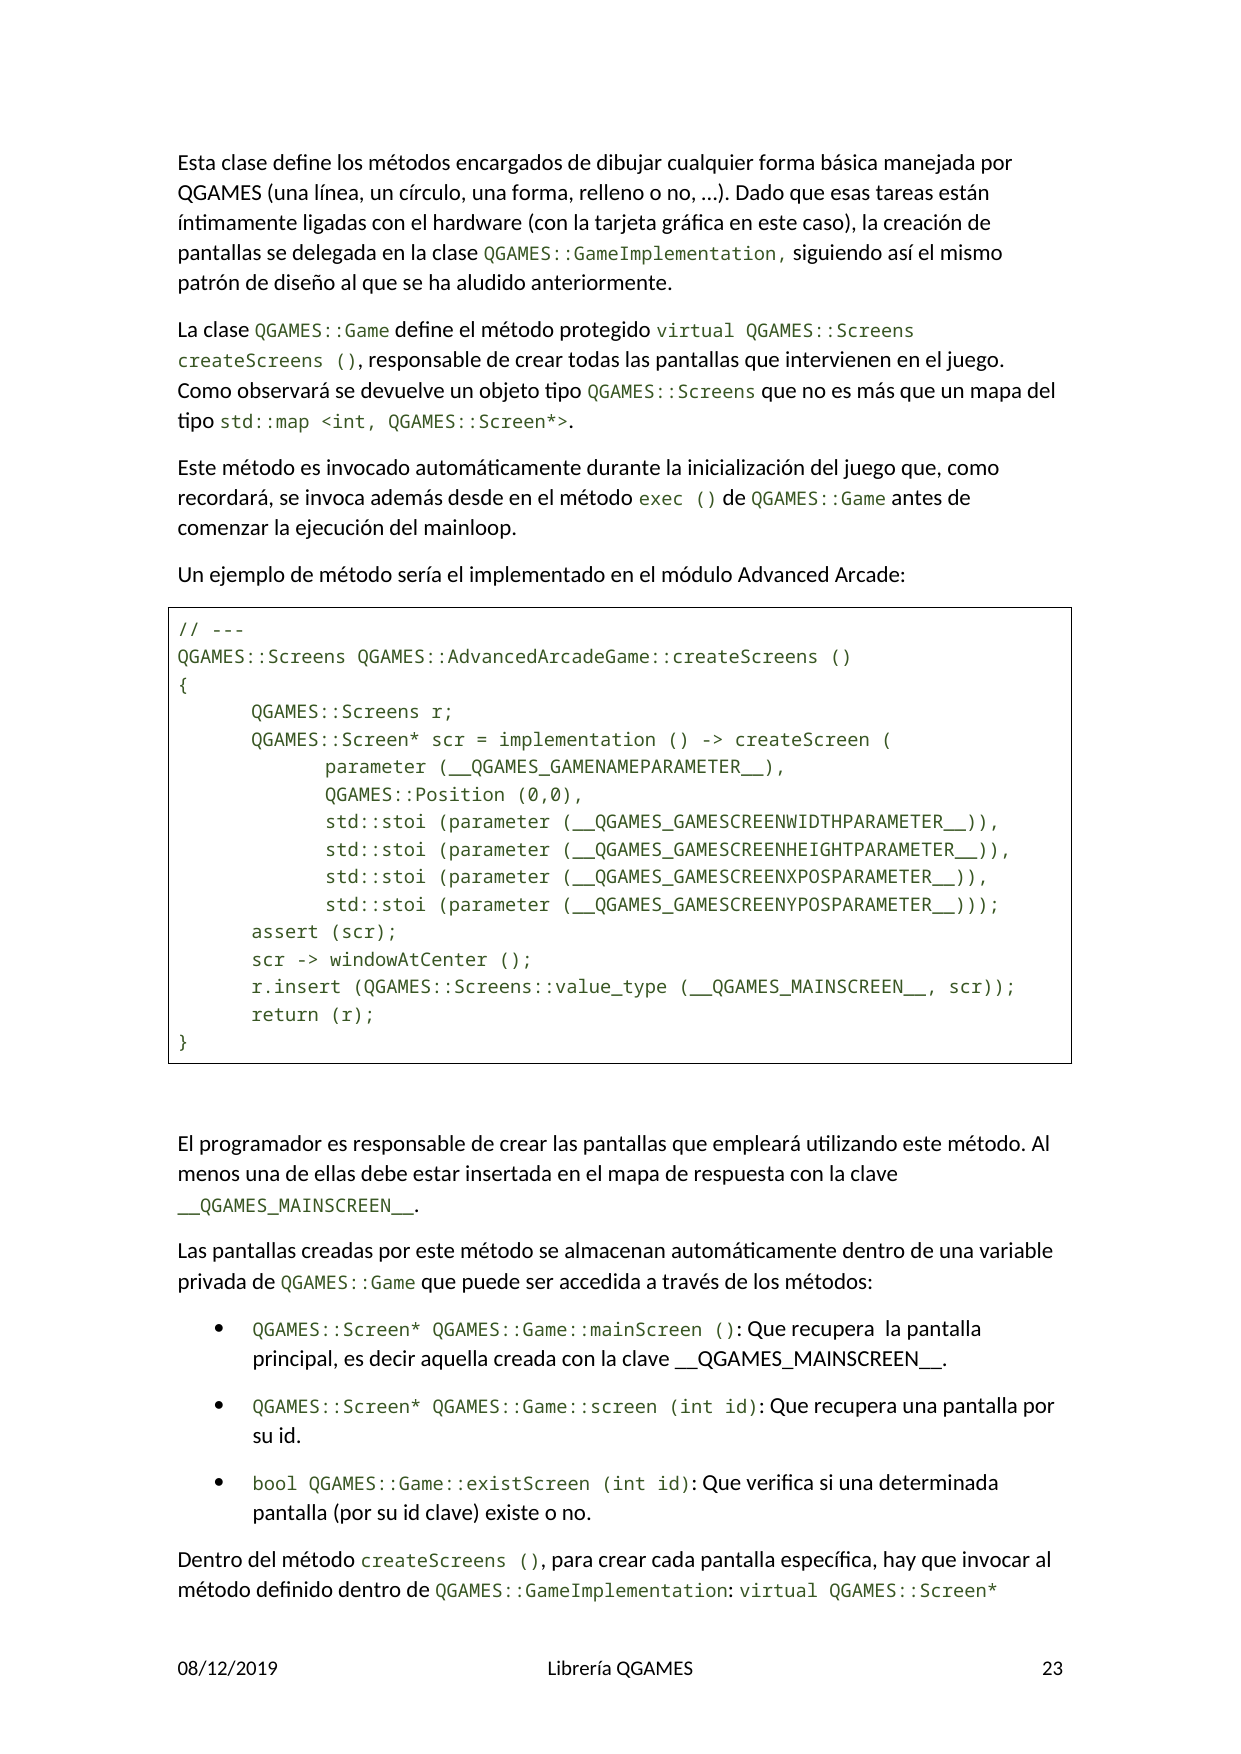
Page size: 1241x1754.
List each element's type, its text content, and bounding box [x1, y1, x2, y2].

text Esta clase define los métodos encargados de dibujar cualquier forma básica manejada por QGAMES (una línea, un círculo, una forma, relleno o no, …). Dado que esas tareas están íntimamente ligadas con el hardware (con la tarjeta gráfica en este caso), la creación de pantallas se delegada en la clase QGAMES::GameImplementation, siguiendo así el mismo patrón de diseño al que se ha aludido anteriormente. [177, 148, 1063, 296]
text QGAMES::Screens r; [169, 689, 1071, 717]
text Este método es invocado automáticamente durante la inicialización del juego que, como recordará, se invoca además desde en el método exec () de QGAMES::Game antes de comenzar la ejecución del mainloop. [177, 453, 1063, 541]
text std::stoi (parameter (__QGAMES_GAMESCREENHEIGHTPARAMETER__)), [169, 827, 1071, 854]
text La clase QGAMES::Game define el método protegido virtual QGAMES::Screens createScreens (), responsable de crear todas las pantallas que intervienen en el juego. Como observará se devuelve un objeto tipo QGAMES::Screens que no es más que un mapa del tipo std::map <int, QGAMES::Screen*>. [177, 315, 1063, 434]
text std::stoi (parameter (__QGAMES_GAMESCREENWIDTHPARAMETER__)), [169, 799, 1071, 827]
text QGAMES::Position (0,0), [169, 772, 1071, 799]
list QGAMES::Screen* QGAMES::Game::screen (int id): Que recupera una pantalla por su id. [215, 1391, 1063, 1449]
text scr -> windowAtCenter (); [169, 937, 1071, 964]
text assert (scr); [169, 909, 1071, 937]
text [177, 1545, 1063, 1603]
text El programador es responsable de crear las pantallas que empleará utilizando este método. Al menos una de ellas debe estar insertada en el mapa de respuesta con la clave __QGAMES_MAINSCREEN__. [177, 1129, 1063, 1218]
text parameter (__QGAMES_GAMENAMEPARAMETER__), [169, 744, 1071, 772]
text r.insert (QGAMES::Screens::value_type (__QGAMES_MAINSCREEN__, scr)); [169, 964, 1071, 992]
text Un ejemplo de método sería el implementado en el módulo Advanced Arcade: [177, 560, 1063, 588]
text std::stoi (parameter (__QGAMES_GAMESCREENYPOSPARAMETER__))); [169, 882, 1071, 909]
text QGAMES::Screen* scr = implementation () -> createScreen ( [169, 717, 1071, 744]
text // --- [169, 608, 1071, 634]
text { [169, 662, 1071, 689]
text return (r); [169, 992, 1071, 1019]
text Las pantallas creadas por este método se almacenan automáticamente dentro de una variable privada de QGAMES::Game que puede ser accedida a través de los métodos: [177, 1237, 1063, 1295]
text } [169, 1019, 1071, 1063]
list QGAMES::Screen* QGAMES::Game::mainScreen (): Que recupera la pantalla principal, es decir aquella creada con la clave __QGAMES_MAINSCREEN__. [215, 1314, 1063, 1372]
list bool QGAMES::Game::existScreen (int id): Que verifica si una determinada pantalla (por su id clave) existe o no. [215, 1468, 1063, 1526]
text QGAMES::Screens QGAMES::AdvancedArcadeGame::createScreens () [169, 634, 1071, 662]
text std::stoi (parameter (__QGAMES_GAMESCREENXPOSPARAMETER__)), [169, 854, 1071, 882]
